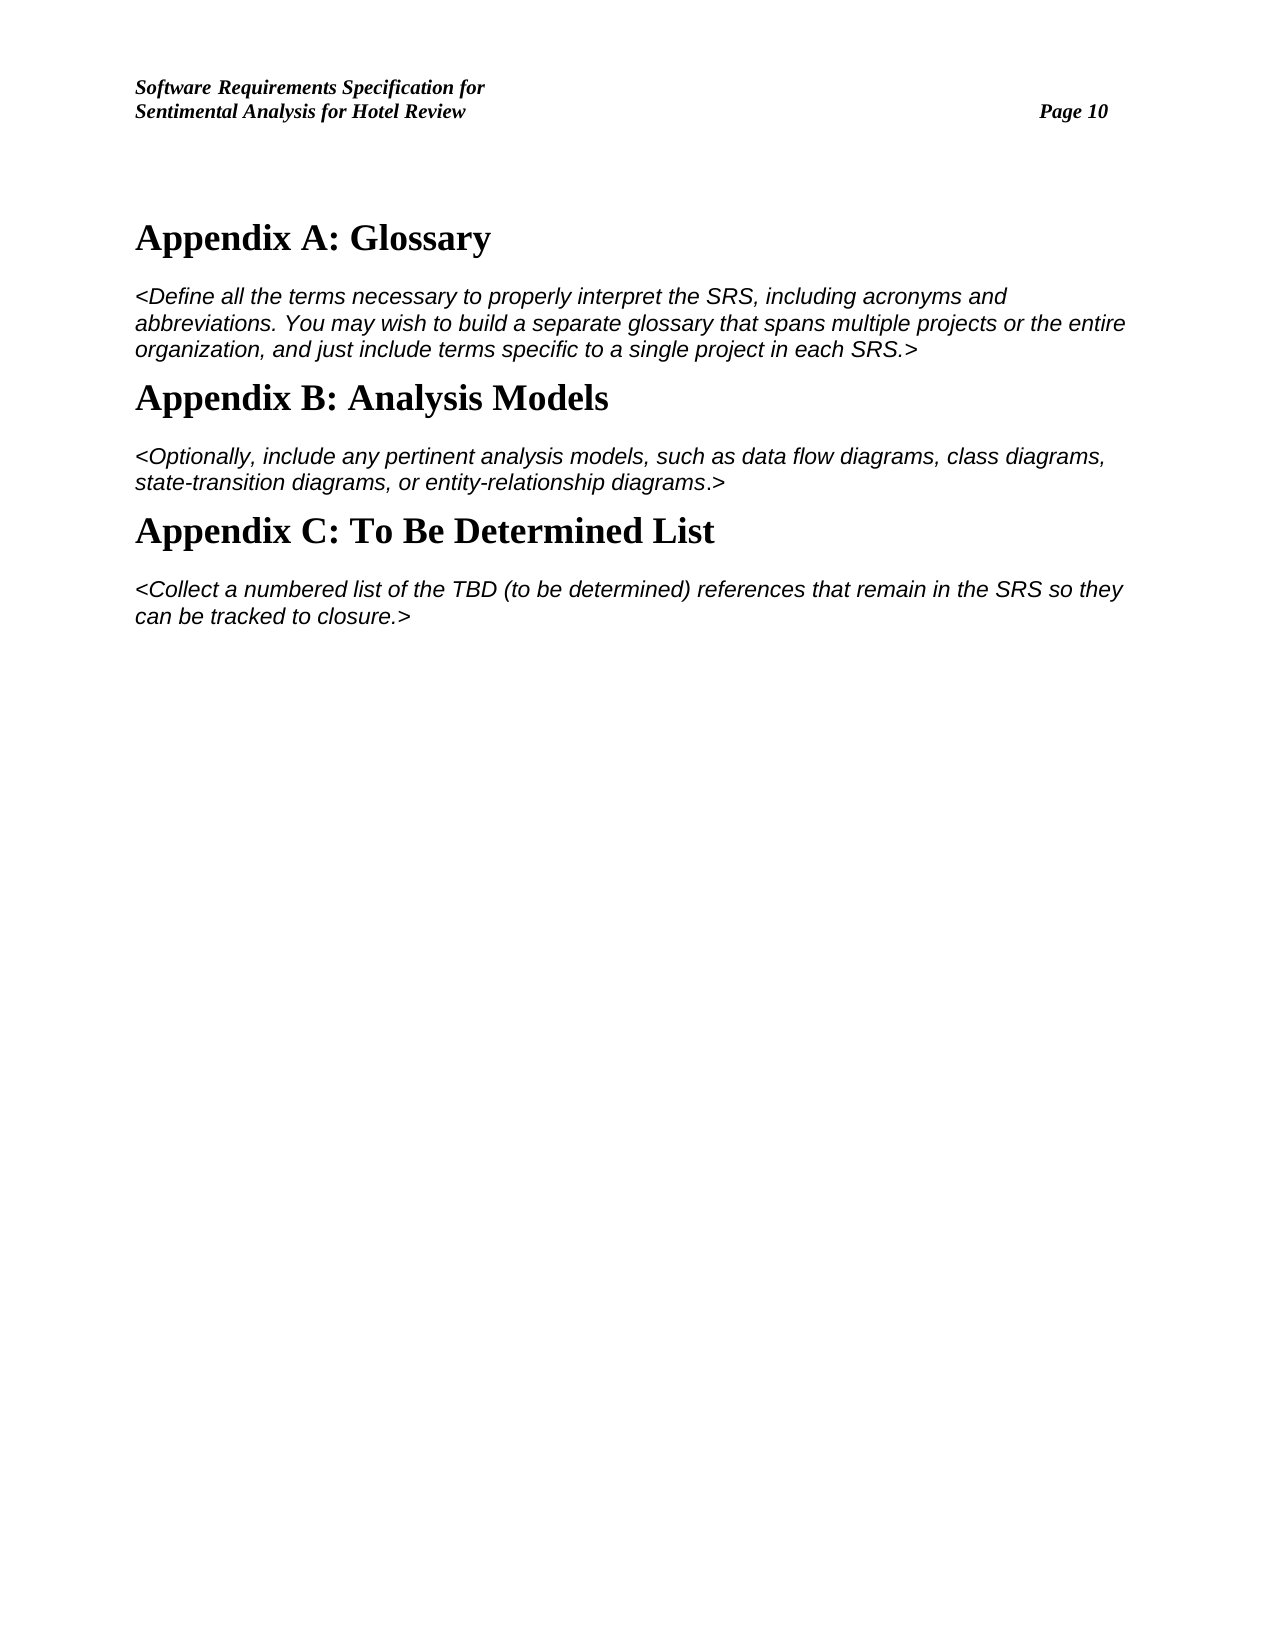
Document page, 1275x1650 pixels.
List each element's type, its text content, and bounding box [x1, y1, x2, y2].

text <Optionally, include any pertinent analysis models, such as data flow diagrams, class diagrams, state-transition diagrams, or entity-relationship diagrams.> [135, 443, 1140, 496]
text Appendix B: Analysis Models [135, 375, 1140, 418]
text <Collect a numbered list of the TBD (to be determined) references that remain in the SRS so they can be tracked to closure.> [135, 576, 1140, 629]
text <Define all the terms necessary to properly interpret the SRS, including acronyms and abbreviations. You may wish to build a separate glossary that spans multiple projects or the entire organization, and just include terms specific to a single project in each SRS.> [135, 283, 1140, 362]
text Appendix C: To Be Determined List [135, 508, 1140, 551]
text Appendix A: Glossary [135, 215, 1140, 258]
